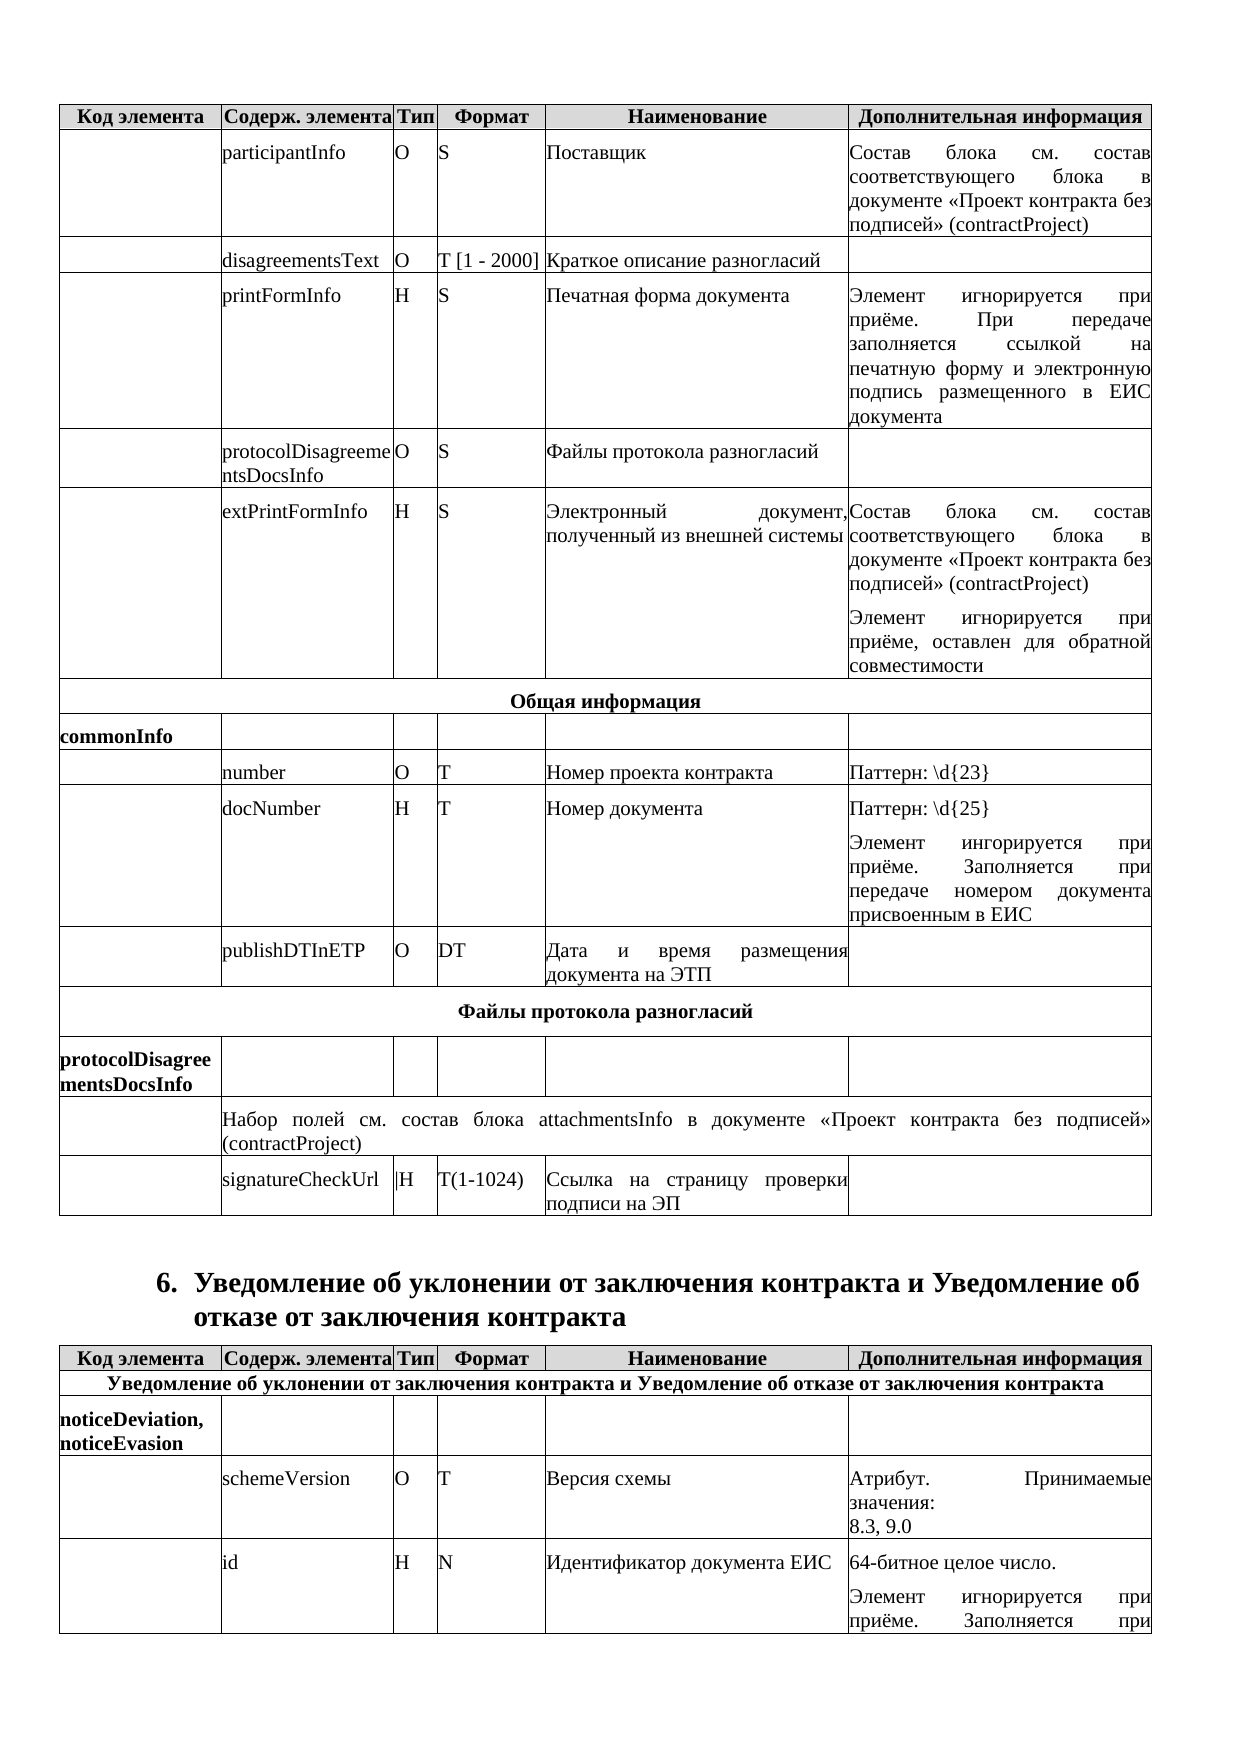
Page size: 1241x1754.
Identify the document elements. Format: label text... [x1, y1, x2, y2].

table_header Формат [438, 105, 545, 128]
table_cell [60, 237, 221, 272]
table_cell T [1 - 2000] [438, 237, 545, 272]
table_cell Н [394, 1539, 437, 1632]
table_cell T [438, 785, 545, 926]
table_cell [60, 927, 221, 986]
table_cell Электронный документ, полученный из внешней системы [546, 488, 848, 677]
table_cell publishDTInETP [222, 927, 393, 986]
table_cell Паттерн: \d{23} [849, 750, 1151, 784]
table_cell [60, 273, 221, 428]
table_cell О [394, 1456, 437, 1538]
table_cell commonInfo [60, 714, 221, 748]
table_cell Краткое описание разногласий [546, 237, 848, 272]
table_cell Н [394, 488, 437, 677]
table_cell Общая информация [60, 679, 1151, 713]
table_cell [546, 1539, 848, 1632]
table_cell Номер документа [546, 785, 848, 926]
table_cell protocolDisagreementsDocsInfo [60, 1037, 221, 1096]
table_cell [60, 1156, 221, 1215]
table_header Тип [394, 105, 437, 128]
table_cell О [394, 927, 437, 986]
table_cell Паттерн: \d{25} Элемент ингорируется при приёме. Заполняется при передаче номером документа присвоенным в ЕИС [849, 785, 1151, 926]
table_cell [60, 488, 221, 677]
table_cell [849, 1037, 1151, 1096]
table_cell signatureCheckUrl [222, 1156, 393, 1215]
table_cell [546, 1037, 848, 1096]
table_cell S [438, 130, 545, 236]
table_cell Н [394, 273, 437, 428]
table_cell S [438, 273, 545, 428]
table_cell Н [394, 785, 437, 926]
table_cell О [394, 429, 437, 487]
table_cell [394, 1037, 437, 1096]
table_cell number [222, 750, 393, 784]
table_cell [60, 750, 221, 784]
table_header Код элемента [60, 1346, 221, 1370]
table_cell id [222, 1539, 393, 1632]
table_cell [849, 237, 1151, 272]
table_cell [222, 1396, 393, 1455]
table_cell О [394, 130, 437, 236]
table_cell [60, 1097, 221, 1155]
table_cell [546, 1396, 848, 1455]
table_cell [394, 714, 437, 748]
subtitle Уведомление об уклонении от заключения контракта и Уведомление об отказе от заключения контракта [156, 1265, 1152, 1332]
table_cell DT [438, 927, 545, 986]
table_cell T [438, 750, 545, 784]
table_cell Версия схемы [546, 1456, 848, 1538]
table_header Наименование [546, 1346, 848, 1370]
table_cell [60, 130, 221, 236]
table_cell Набор полей см. состав блока attachmentsInfo в документе «Проект контракта без подписей» (contractProject) [222, 1097, 1151, 1155]
table_cell Поставщик [546, 130, 848, 236]
table_cell Файлы протокола разногласий [60, 987, 1151, 1036]
table_cell [849, 714, 1151, 748]
table_cell participantInfo [222, 130, 393, 236]
table_cell Файлы протокола разногласий [546, 429, 848, 487]
table_cell docNumber [222, 785, 393, 926]
table_cell Атрибут. Принимаемые значения: 8.3, 9.0 [849, 1456, 1151, 1538]
table_cell printFormInfo [222, 273, 393, 428]
table_cell [60, 1539, 221, 1632]
table_header Содерж. элемента [222, 1346, 393, 1370]
table_header Содерж. элемента [222, 105, 393, 128]
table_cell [849, 130, 1151, 236]
table_cell [60, 1456, 221, 1538]
table_cell [438, 714, 545, 748]
table_cell Дата и время размещения документа на ЭТП [546, 927, 848, 986]
table_header Код элемента [60, 105, 221, 128]
table_cell |Н [394, 1156, 437, 1215]
table_cell [849, 927, 1151, 986]
table_cell S [438, 429, 545, 487]
table_cell disagreementsText [222, 237, 393, 272]
table_cell [222, 714, 393, 748]
table_cell T [438, 1456, 545, 1538]
table_cell [60, 429, 221, 487]
table_cell [60, 785, 221, 926]
table_cell Уведомление об уклонении от заключения контракта и Уведомление об отказе от заключения контракта [60, 1371, 1151, 1395]
table_cell [222, 1037, 393, 1096]
table_cell schemeVersion [222, 1456, 393, 1538]
table_header Дополнительная информация [849, 1346, 1151, 1370]
table_cell [438, 1037, 545, 1096]
table_cell Ссылка на страницу проверки подписи на ЭП [546, 1156, 848, 1215]
table_cell N [438, 1539, 545, 1632]
table_cell S [438, 488, 545, 677]
table_cell О [394, 237, 437, 272]
table_header Наименование [546, 105, 848, 128]
table_cell Т(1-1024) [438, 1156, 545, 1215]
table_header Формат [438, 1346, 545, 1370]
table_cell О [394, 750, 437, 784]
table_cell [849, 1539, 1151, 1632]
table_cell protocolDisagreementsDocsInfo [222, 429, 393, 487]
table_cell Элемент игнорируется при приёме. При передаче заполняется ссылкой на печатную форму и электронную подпись размещенного в ЕИС документа [849, 273, 1151, 428]
table_cell [849, 429, 1151, 487]
table_cell Состав блока см. состав соответствующего блока в документе «Проект контракта без подписей» (contractProject) Элемент игнорируется при приёме, оставлен для обратной совместимости [849, 488, 1151, 677]
table_cell [438, 1396, 545, 1455]
table_cell [849, 1396, 1151, 1455]
table_cell [394, 1396, 437, 1455]
table_cell noticeDeviation, noticeEvasion [60, 1396, 221, 1455]
table_cell extPrintFormInfo [222, 488, 393, 677]
table_header Тип [394, 1346, 437, 1370]
table_cell Номер проекта контракта [546, 750, 848, 784]
table_cell [546, 714, 848, 748]
table_cell Печатная форма документа [546, 273, 848, 428]
table_header Дополнительная информация [849, 105, 1151, 128]
table_cell [849, 1156, 1151, 1215]
